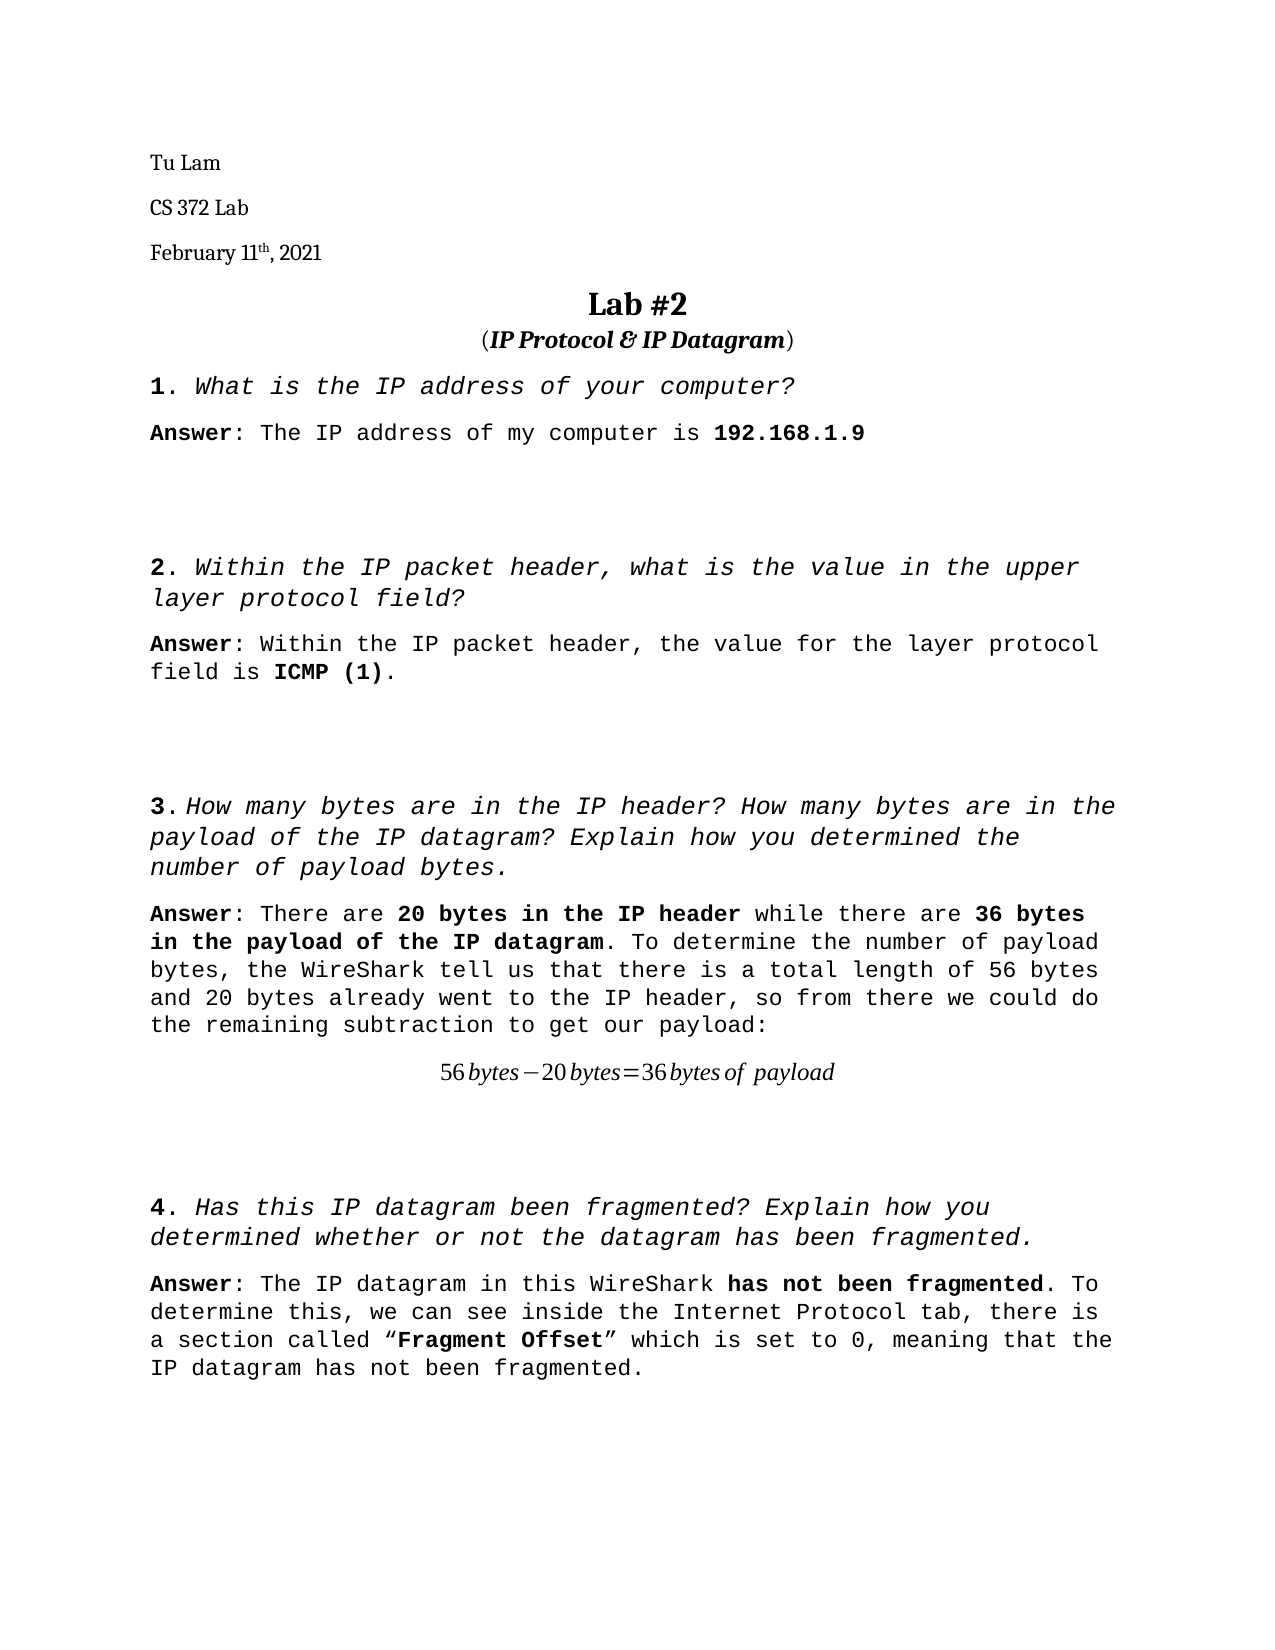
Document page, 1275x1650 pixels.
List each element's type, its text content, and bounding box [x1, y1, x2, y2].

text February 11th, 2021 [150, 240, 1125, 267]
text Answer: There are 20 bytes in the IP header while there are 36 bytes in the payload of the IP datagram. To determine the number of payload bytes, the WireShark tell us that there is a total length of 56 bytes and 20 bytes already went to the IP header, so from there we could do the remaining subtraction to get our payload: [150, 902, 1125, 1040]
text Answer: Within the IP packet header, the value for the layer protocol field is ICMP (1). [150, 632, 1125, 686]
text Tu Lam [150, 150, 1125, 176]
text Answer: The IP address of my computer is 192.168.1.9 [150, 421, 1125, 447]
text 4. Has this IP datagram been fragmented? Explain how you determined whether or not the datagram has been fragmented. [150, 1194, 1125, 1253]
text 3. How many bytes are in the IP header? How many bytes are in the payload of the IP datagram? Explain how you determined the number of payload bytes. [150, 794, 1125, 883]
text Answer: The IP datagram in this WireShark has not been fragmented. To determine this, we can see inside the Internet Protocol tab, there is a section called “Fragment Offset” which is set to 0, meaning that the IP datagram has not been fragmented. [150, 1272, 1125, 1382]
text CS 372 Lab [150, 195, 1125, 221]
text 2. Within the IP packet header, what is the value in the upper layer protocol field? [150, 554, 1125, 613]
text 1. What is the IP address of your computer? [150, 374, 1125, 402]
text Lab #2 (IP Protocol & IP Datagram) [150, 285, 1125, 355]
